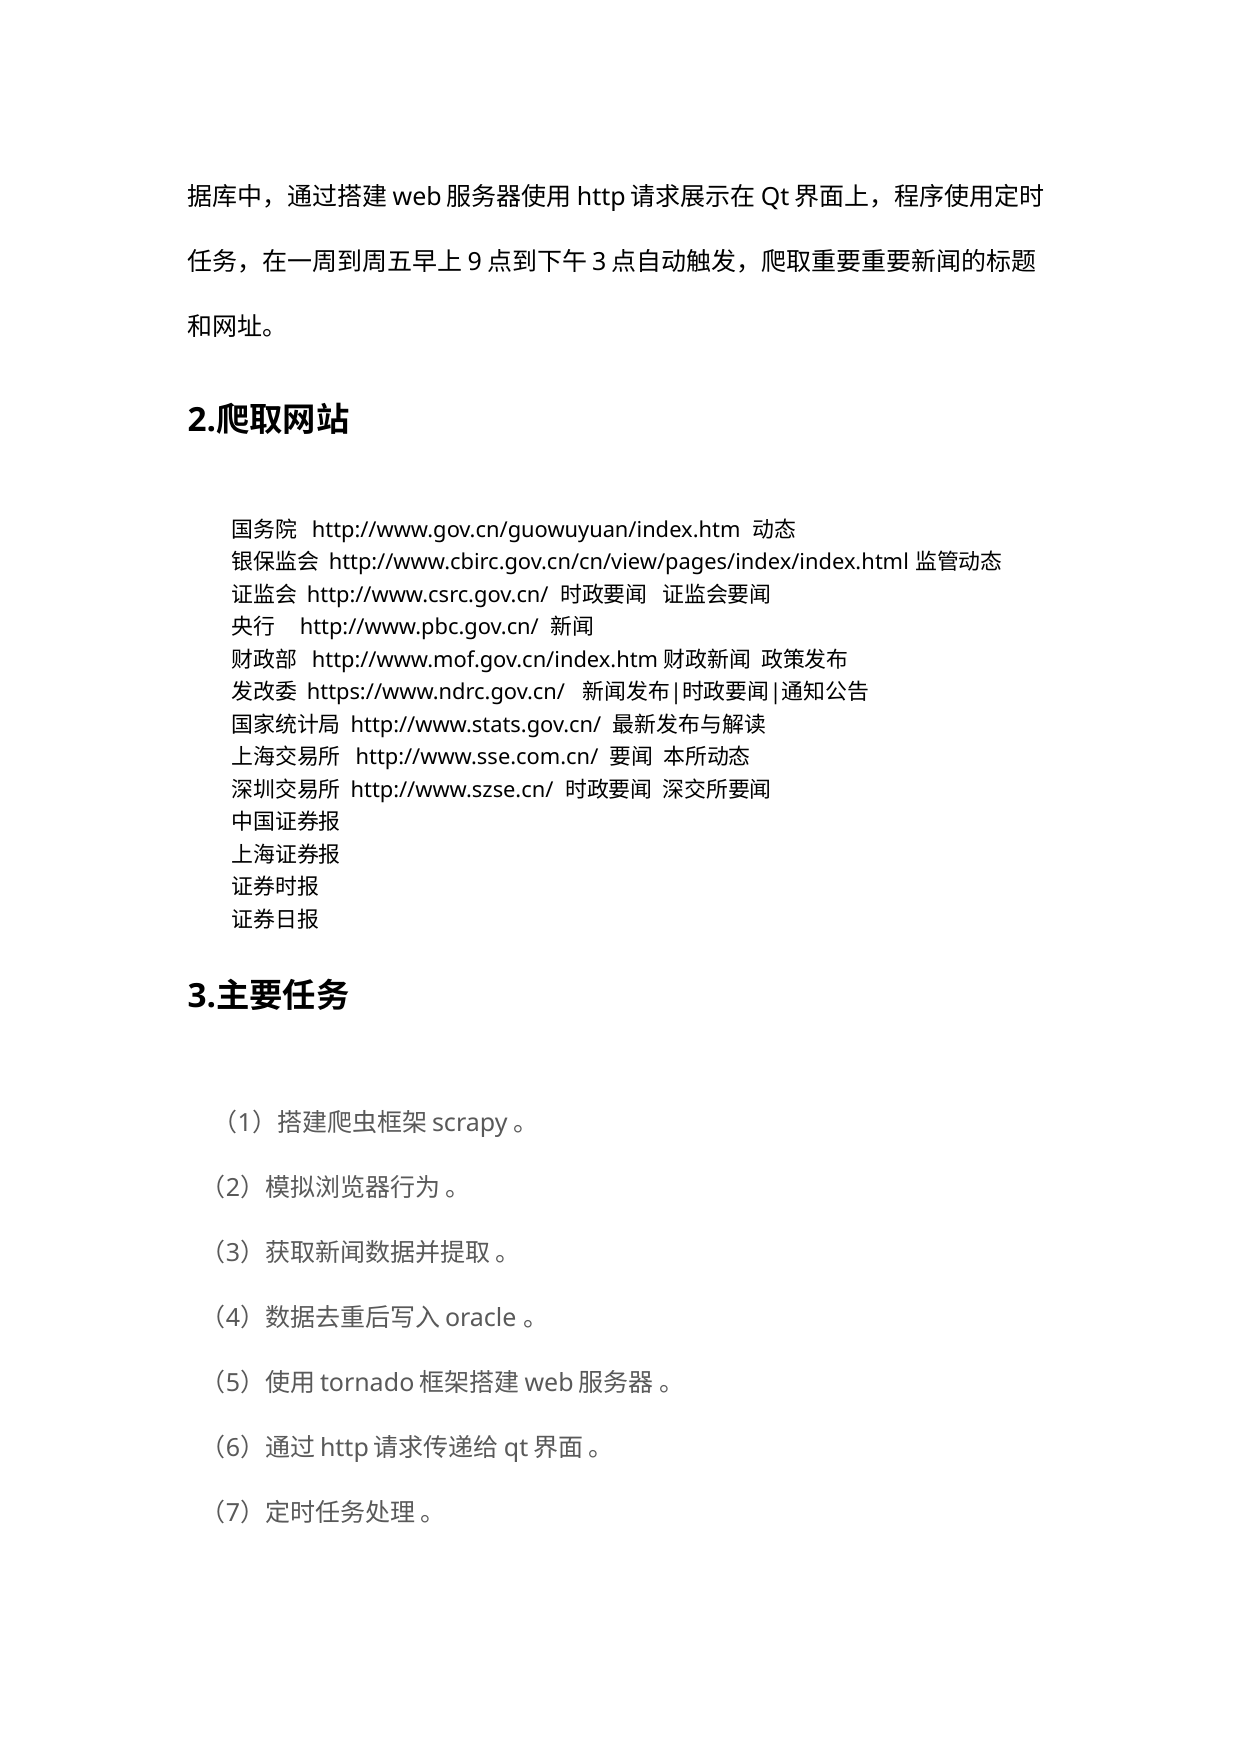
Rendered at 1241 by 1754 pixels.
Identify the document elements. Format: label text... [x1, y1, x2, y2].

text 深圳交易所 http://www.szse.cn/ 时政要闻 深交所要闻 [187, 771, 1053, 804]
text 证监会 http://www.csrc.gov.cn/ 时政要闻 证监会要闻 [187, 576, 1053, 609]
text 国务院 http://www.gov.cn/guowuyuan/index.htm 动态 [187, 511, 1053, 544]
text （2）模拟浏览器行为 。 [187, 1153, 1053, 1218]
text 发改委 https://www.ndrc.gov.cn/ 新闻发布|时政要闻|通知公告 [187, 674, 1053, 706]
text （3）获取新闻数据并提取 。 [187, 1218, 1053, 1283]
text （4）数据去重后写入oracle 。 [187, 1283, 1053, 1348]
text 证券日报 [187, 901, 1053, 934]
text （5）使用tornado框架搭建web服务器 。 [187, 1348, 1053, 1413]
text 证券时报 [187, 869, 1053, 901]
subtitle 3.主要任务 [187, 961, 1053, 1026]
text （6）通过http请求传递给qt界面 。 [187, 1413, 1053, 1478]
text （1）搭建爬虫框架scrapy 。 [187, 1088, 1053, 1153]
text 财政部 http://www.mof.gov.cn/index.htm 财政新闻 政策发布 [187, 641, 1053, 674]
subtitle 2.爬取网站 [187, 384, 1053, 449]
text 上海证券报 [187, 836, 1053, 869]
text 国家统计局 http://www.stats.gov.cn/ 最新发布与解读 [187, 706, 1053, 739]
text 上海交易所 http://www.sse.com.cn/ 要闻 本所动态 [187, 739, 1053, 771]
text （7）定时任务处理 。 [187, 1478, 1053, 1543]
text 中国证券报 [187, 804, 1053, 836]
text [187, 162, 1053, 357]
text 银保监会 http://www.cbirc.gov.cn/cn/view/pages/index/index.html 监管动态 [187, 544, 1053, 576]
text 央行 http://www.pbc.gov.cn/ 新闻 [187, 609, 1053, 641]
